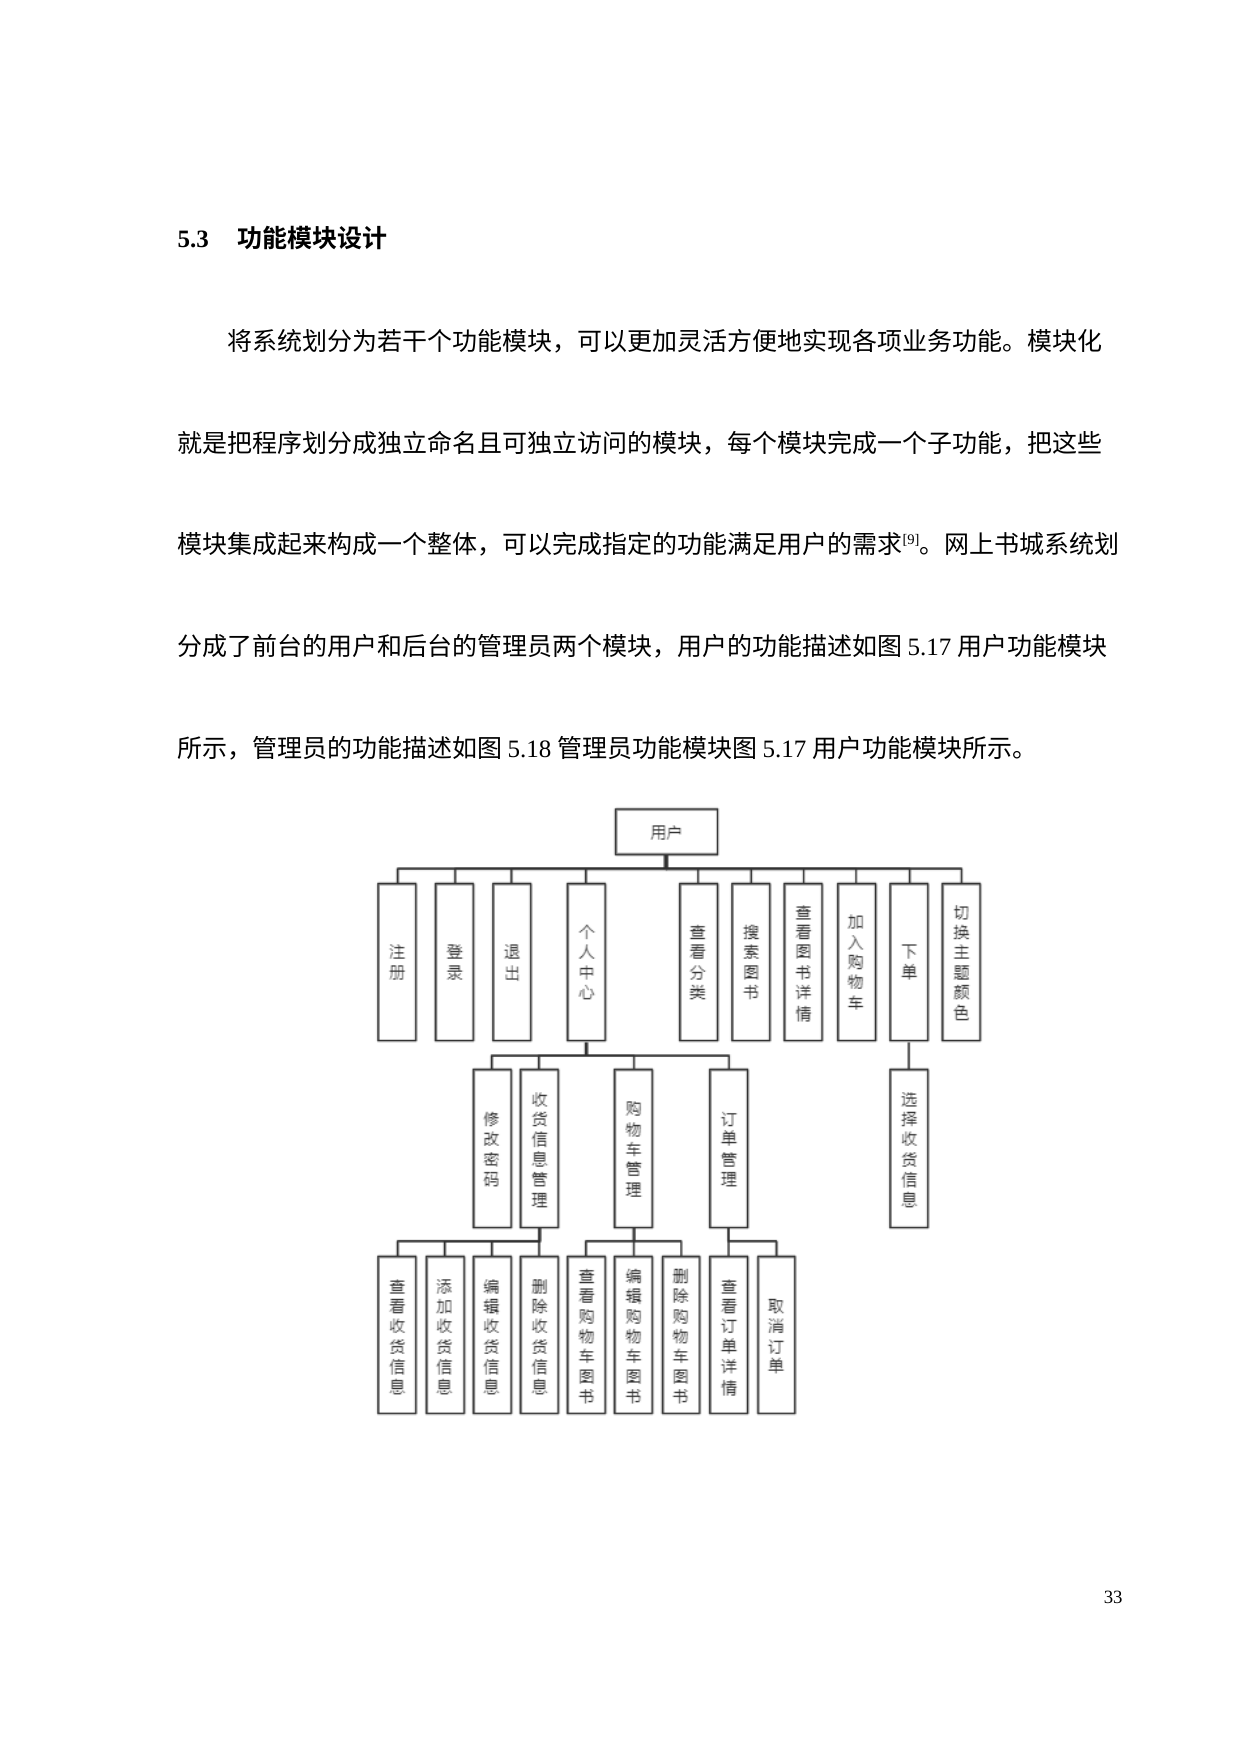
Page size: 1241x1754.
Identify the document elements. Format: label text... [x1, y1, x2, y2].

picture [346, 798, 1003, 1439]
subtitle 功能模块设计 [177, 202, 1122, 270]
